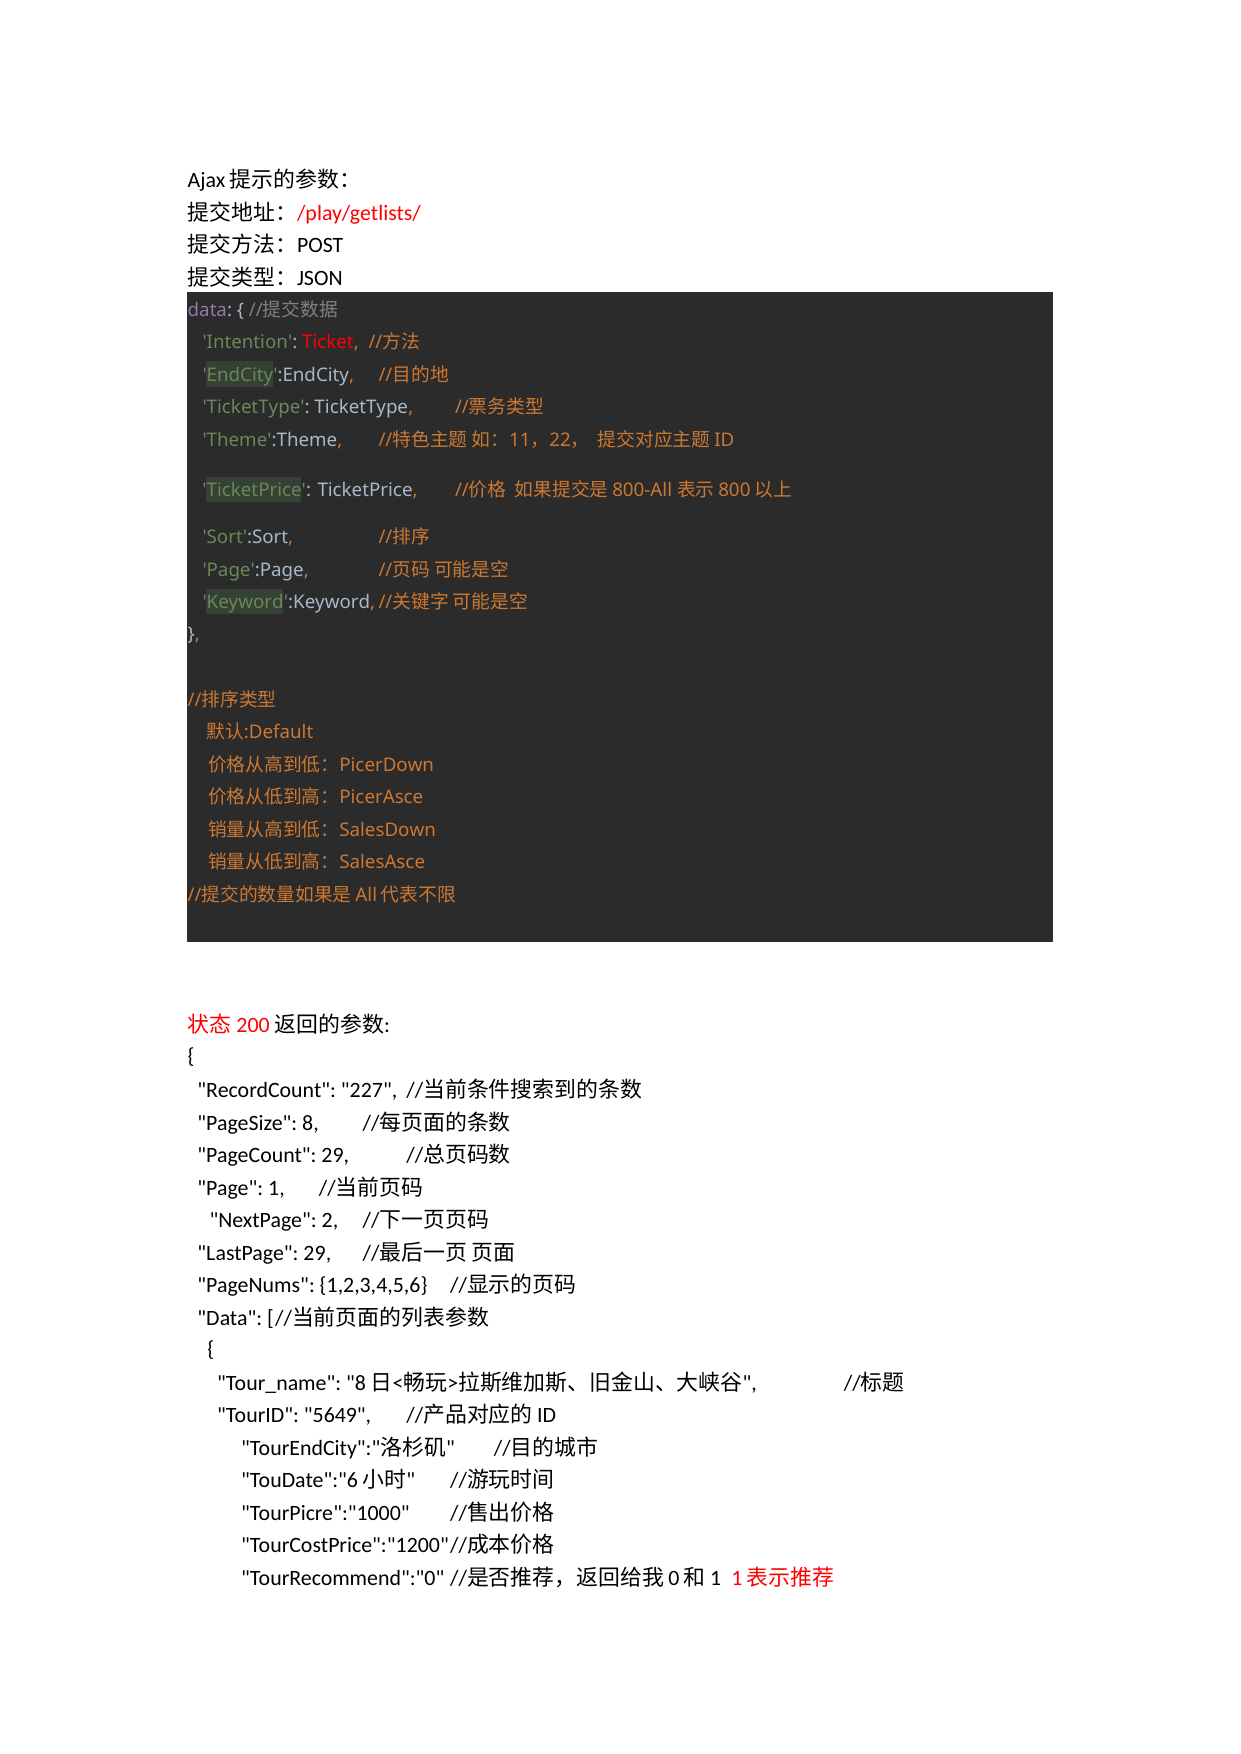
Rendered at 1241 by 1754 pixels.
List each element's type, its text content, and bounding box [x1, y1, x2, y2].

text "Page": 1, //当前页码 [187, 1169, 1053, 1202]
text "LastPage": 29, //最后一页 页面 [187, 1234, 1053, 1267]
text "TouDate":"6小时" //游玩时间 [187, 1462, 1053, 1494]
text 提交地址：/play/getlists/ [187, 194, 1053, 227]
text 提交方法：POST [187, 227, 1053, 259]
text //提交的数量如果是All代表不限 [187, 877, 1053, 909]
text data: { //提交数据 'Intention': Ticket, //方法 'EndCity':EndCity, //目的地 'TicketType': TicketType, //票务类型 'Theme':Theme, //特色主题 如：11，22， 提交对应主题ID 'TicketPrice': TicketPrice, //价格 如果提交是800-All 表示800以上 'Sort':Sort, //排序 'Page':Page, //页码 可能是空 'Keyword':Keyword, //关键字 可能是空 }, [187, 292, 1053, 649]
text "TourPicre":"1000" //售出价格 [187, 1494, 1053, 1527]
text "TourRecommend":"0" //是否推荐，返回给我0和1 1表示推荐 [187, 1559, 1053, 1592]
text { [187, 1332, 1053, 1364]
text "Tour_name": "8日<畅玩>拉斯维加斯、旧金山、大峡谷", //标题 [187, 1364, 1053, 1397]
text //排序类型 默认:Default 价格从高到低：PicerDown [187, 682, 1053, 779]
text { [187, 1039, 1053, 1072]
text 价格从低到高：PicerAsce 销量从高到低：SalesDown 销量从低到高：SalesAsce [187, 779, 1053, 877]
text 提交类型：JSON [187, 259, 1053, 292]
text "NextPage": 2, //下一页页码 [187, 1202, 1053, 1234]
text "RecordCount": "227", //当前条件搜索到的条数 [187, 1072, 1053, 1104]
text "TourEndCity":"洛杉矶" //目的城市 [187, 1429, 1053, 1462]
text "Data": [ //当前页面的列表参数 [187, 1299, 1053, 1332]
text "PageNums": {1,2,3,4,5,6} //显示的页码 [187, 1267, 1053, 1299]
text "PageCount": 29, //总页码数 [187, 1137, 1053, 1169]
text "PageSize": 8, //每页面的条数 [187, 1104, 1053, 1137]
text Ajax提示的参数： [187, 162, 1053, 194]
text "TourCostPrice":"1200" //成本价格 [187, 1527, 1053, 1559]
text 状态 200 返回的参数: [187, 1007, 1053, 1039]
text "TourID": "5649", //产品对应的ID [187, 1397, 1053, 1429]
